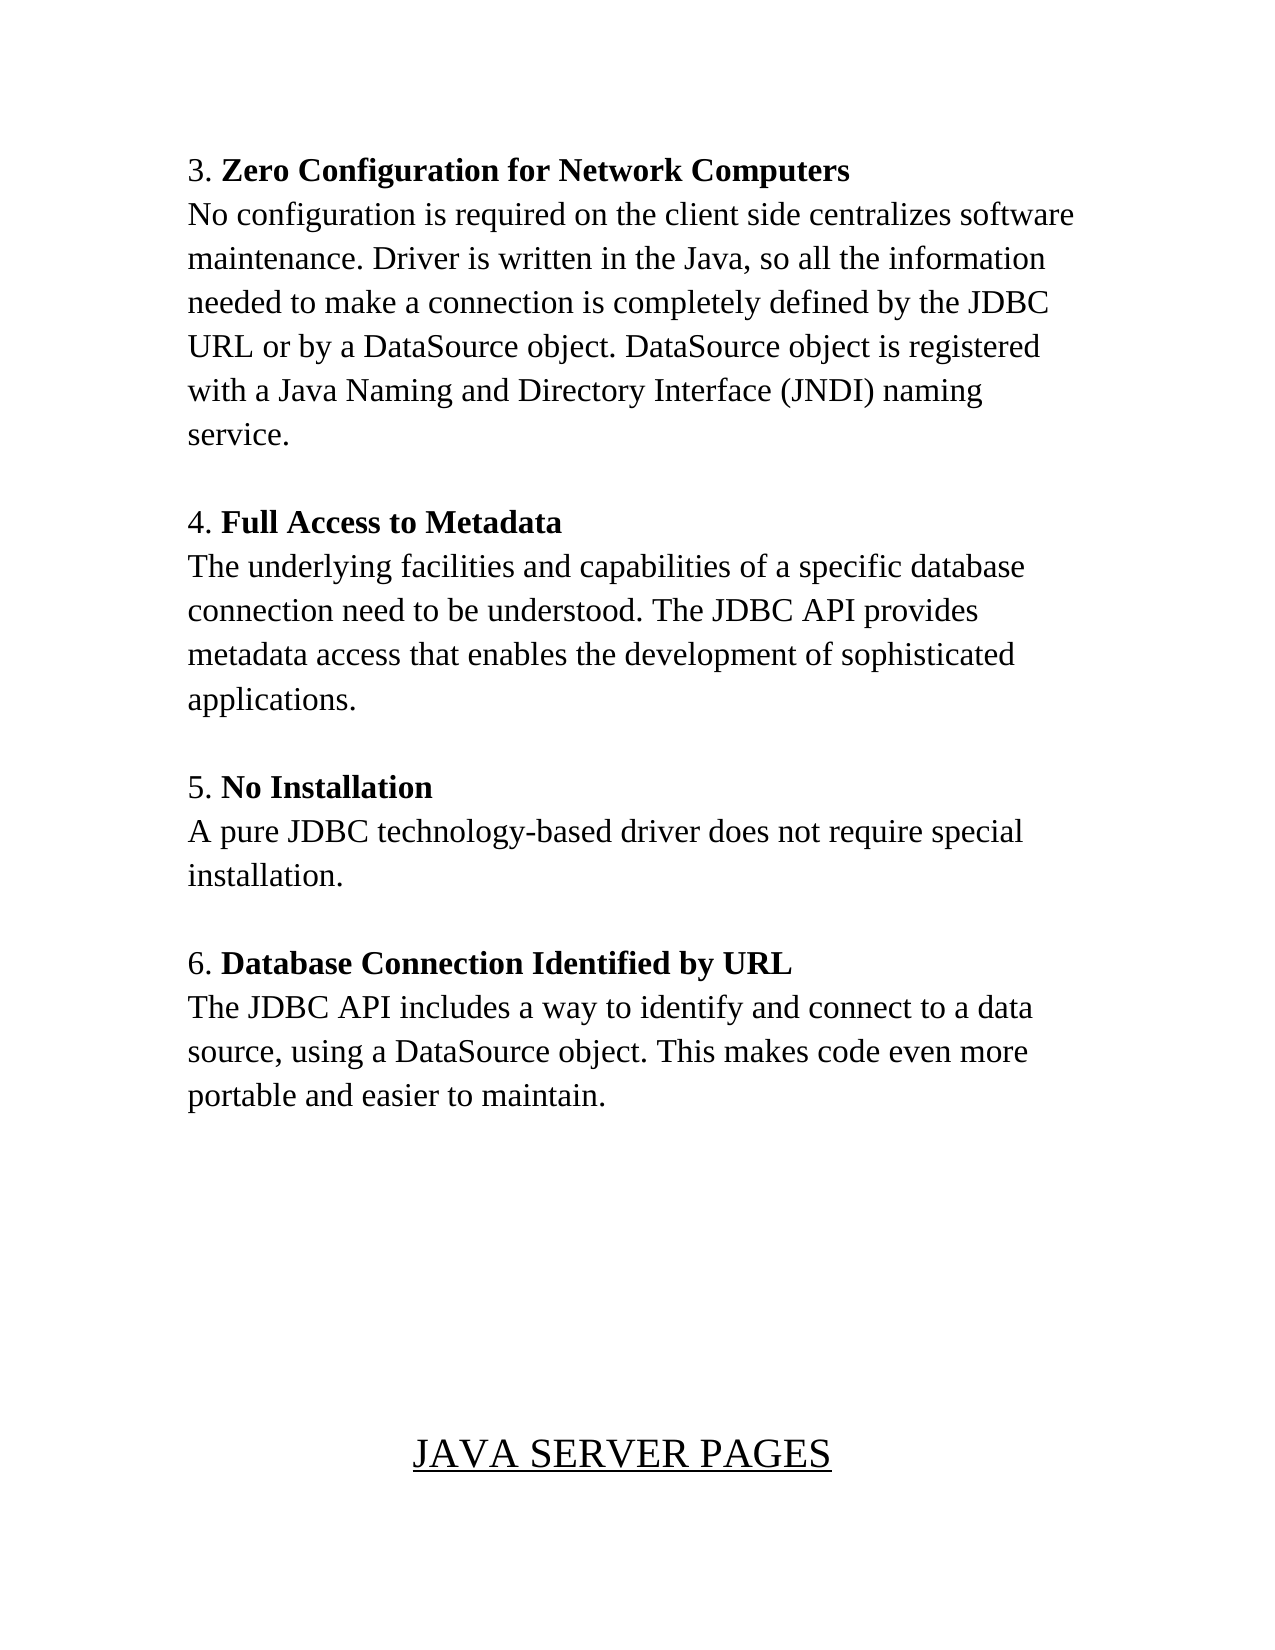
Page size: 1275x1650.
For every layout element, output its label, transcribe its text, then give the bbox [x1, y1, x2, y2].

text JAVA SERVER PAGES [337, 1428, 1087, 1476]
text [187, 150, 1087, 1114]
